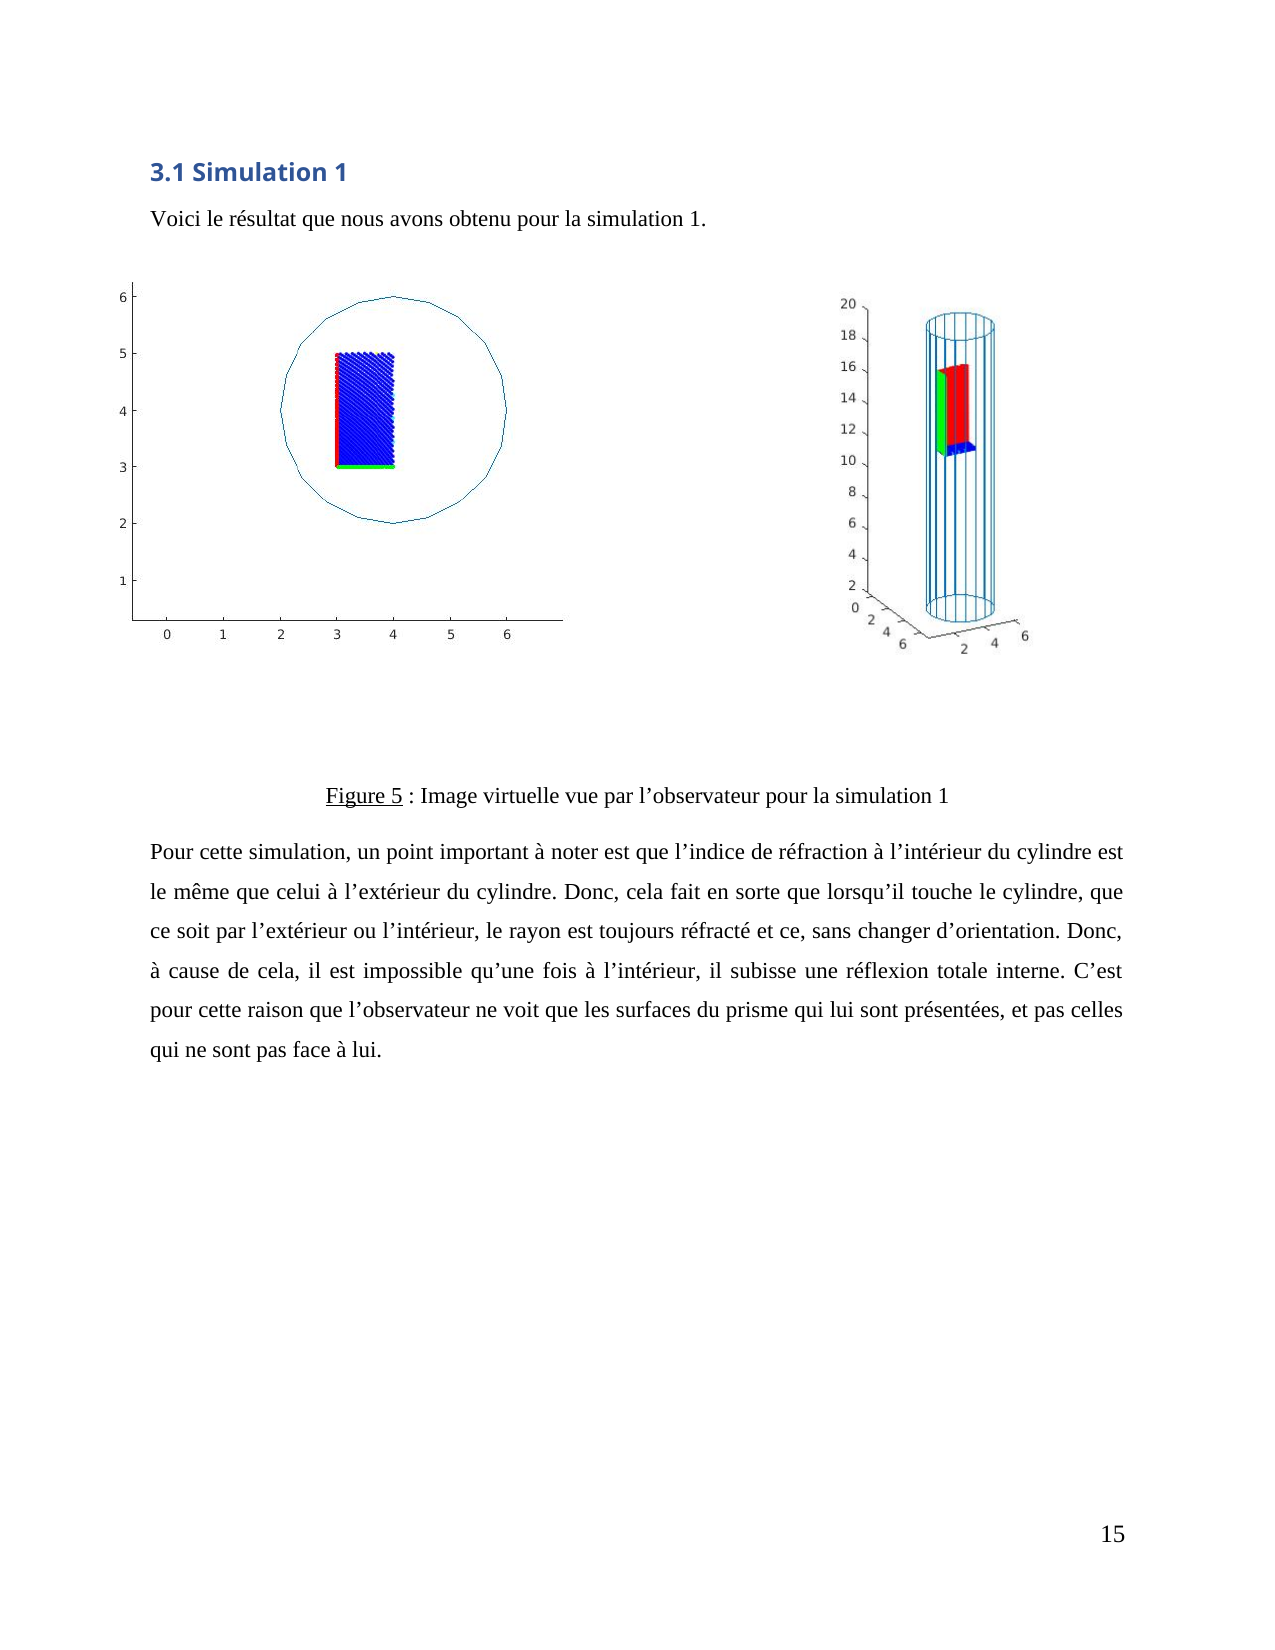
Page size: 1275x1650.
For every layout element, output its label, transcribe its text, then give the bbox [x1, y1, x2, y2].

picture [645, 259, 1221, 686]
text Voici le résultat que nous avons obtenu pour la simulation 1. [150, 205, 1125, 232]
text Pour cette simulation, un point important à noter est que l’indice de réfraction à l’intérieur du cylindre est le même que celui à l’extérieur du cylindre. Donc, cela fait en sorte que lorsqu’il touche le cylindre, que ce soit par l’extérieur ou l’intérieur, le rayon est toujours réfracté et ce, sans changer d’orientation. Donc, à cause de cela, il est impossible qu’une fois à l’intérieur, il subisse une réflexion totale interne. C’est pour cette raison que l’observateur ne voit que les surfaces du prisme qui lui sont présentées, et pas celles qui ne sont pas face à lui. [150, 838, 1125, 1062]
picture [57, 249, 619, 667]
text Figure 5 : Image virtuelle vue par l’observateur pour la simulation 1 [150, 782, 1125, 808]
subtitle 3.1 Simulation 1 [150, 154, 1125, 188]
